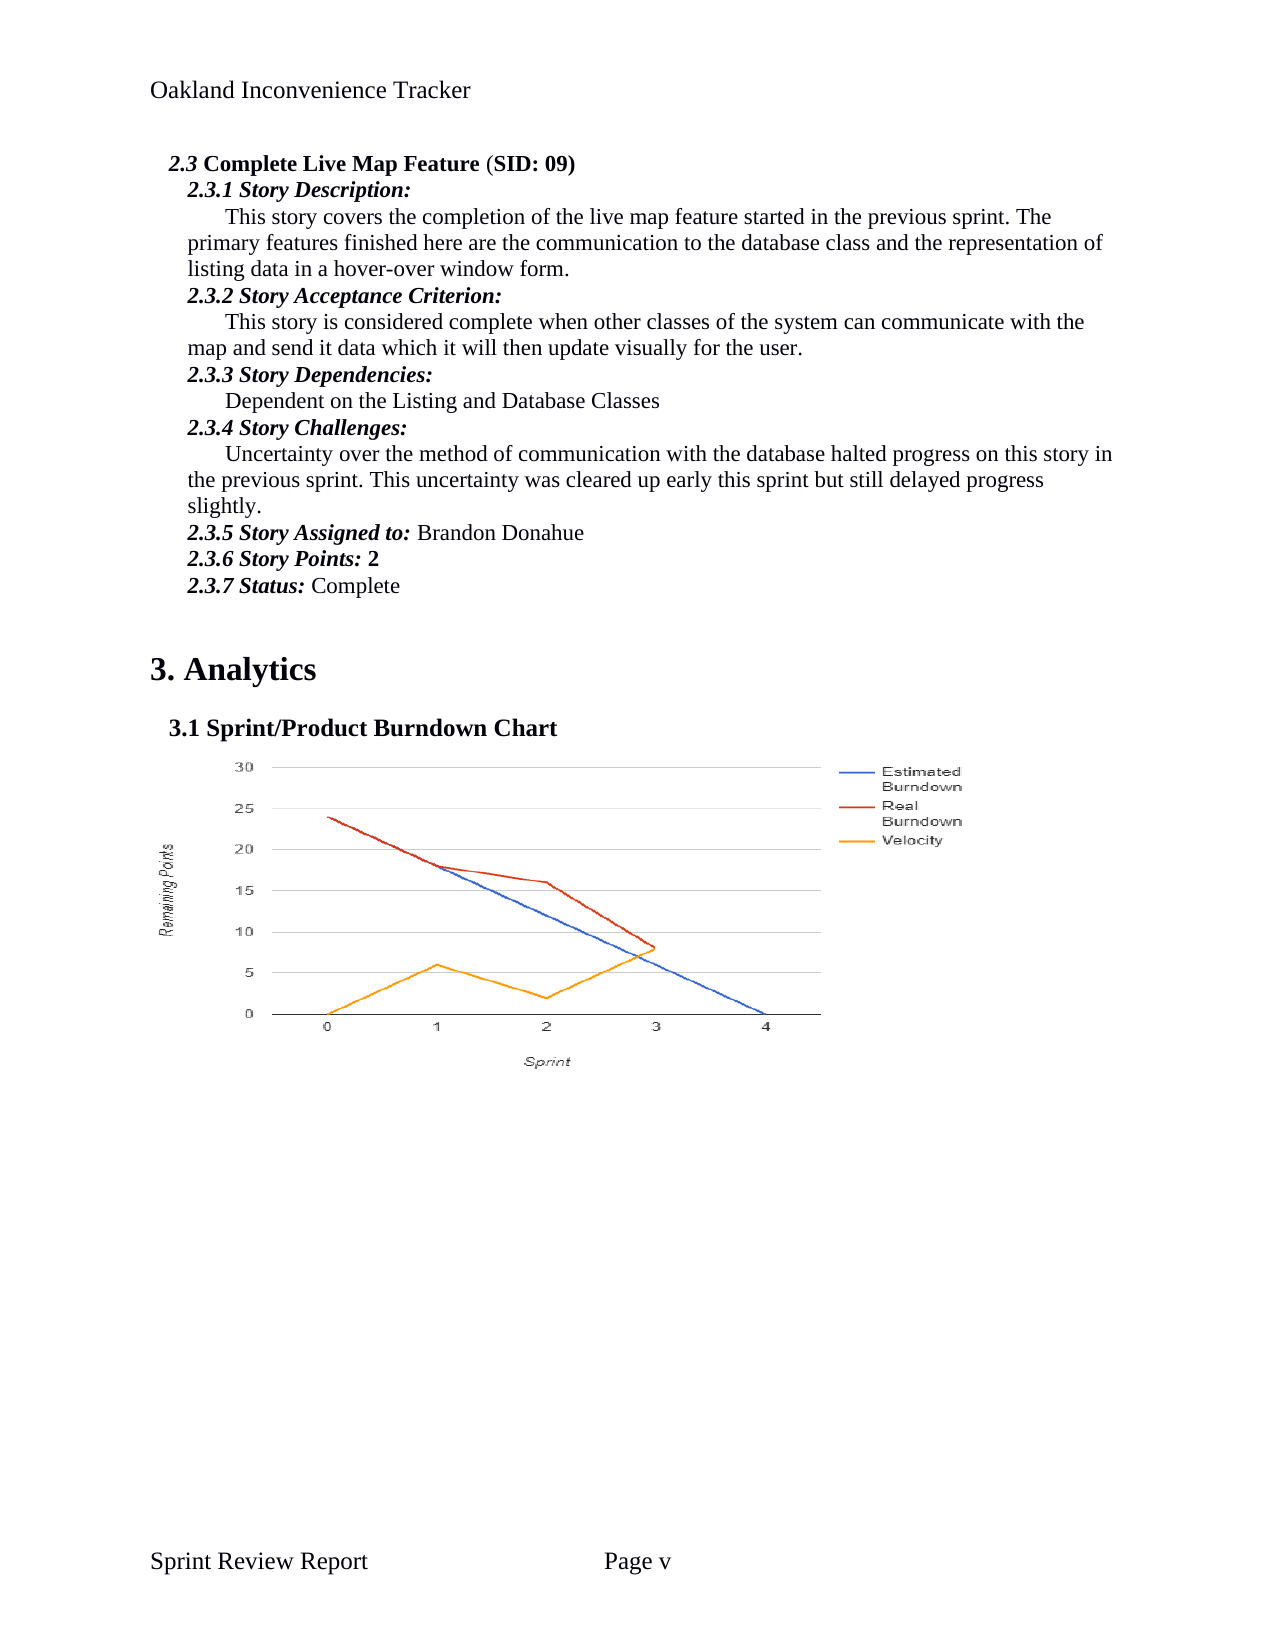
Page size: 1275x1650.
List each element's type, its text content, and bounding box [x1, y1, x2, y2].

text This story covers the completion of the live map feature started in the previous sprint. The primary features finished here are the communication to the database class and the representation of listing data in a hover-over window form. [187, 203, 1125, 282]
text 2.3.5 Story Assigned to: Brandon Donahue [187, 519, 1125, 545]
text 2.3.4 Story Challenges: [187, 413, 1125, 440]
text 2.3.3 Story Dependencies: [187, 361, 1125, 387]
text This story is considered complete when other classes of the system can communicate with the [187, 308, 1125, 334]
text 2.3.1 Story Description: [187, 176, 1125, 203]
picture [150, 753, 991, 1072]
text 2.3.6 Story Points: 2 [187, 545, 1125, 572]
text map and send it data which it will then update visually for the user. [187, 334, 1125, 361]
subtitle 3.1 Sprint/Product Burndown Chart [150, 713, 1125, 741]
text 2.3 Complete Live Map Feature (SID: 09) [169, 150, 1125, 176]
subtitle 3. Analytics [150, 649, 1125, 688]
text Uncertainty over the method of communication with the database halted progress on this story in the previous sprint. This uncertainty was cleared up early this sprint but still delayed progress slightly. [187, 440, 1125, 519]
text Dependent on the Listing and Database Classes [187, 387, 1125, 413]
text 2.3.7 Status: Complete [187, 572, 1125, 598]
text 2.3.2 Story Acceptance Criterion: [187, 282, 1125, 308]
